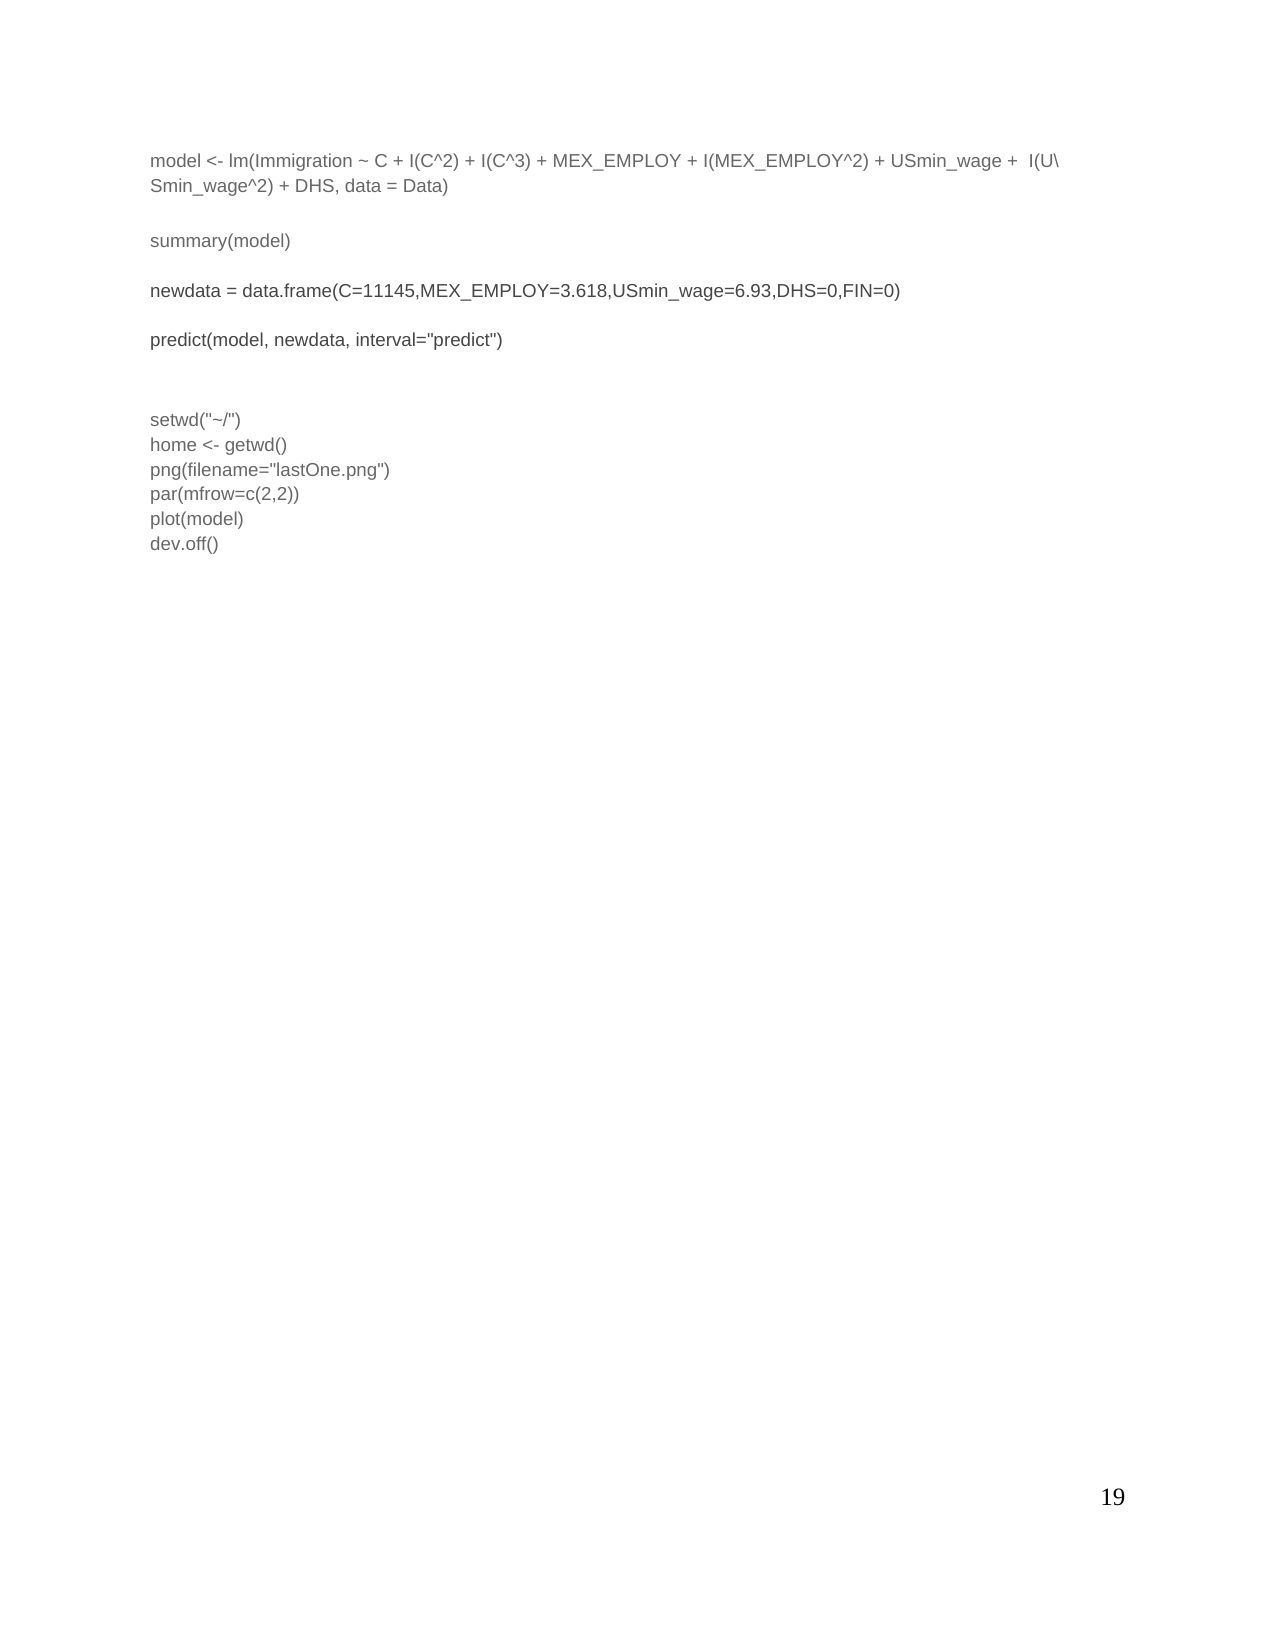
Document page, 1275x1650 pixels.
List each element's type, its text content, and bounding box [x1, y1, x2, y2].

text dev.off() [150, 533, 1125, 554]
text Smin_wage^2) + DHS, data = Data) [150, 175, 1125, 196]
text png(filename="lastOne.png") [150, 458, 1125, 480]
text predict(model, newdata, interval="predict") [150, 329, 1125, 351]
text plot(model) [150, 508, 1125, 529]
text summary(model) [150, 230, 1125, 251]
text par(mfrow=c(2,2)) [150, 483, 1125, 505]
text model <- lm(Immigration ~ C + I(C^2) + I(C^3) + MEX_EMPLOY + I(MEX_EMPLOY^2) + USmin_wage + I(U\ [150, 150, 1125, 172]
text setwd("~/") [150, 409, 1125, 430]
text newdata = data.frame(C=11145,MEX_EMPLOY=3.618,USmin_wage=6.93,DHS=0,FIN=0) [150, 279, 1125, 301]
text home <- getwd() [150, 433, 1125, 455]
